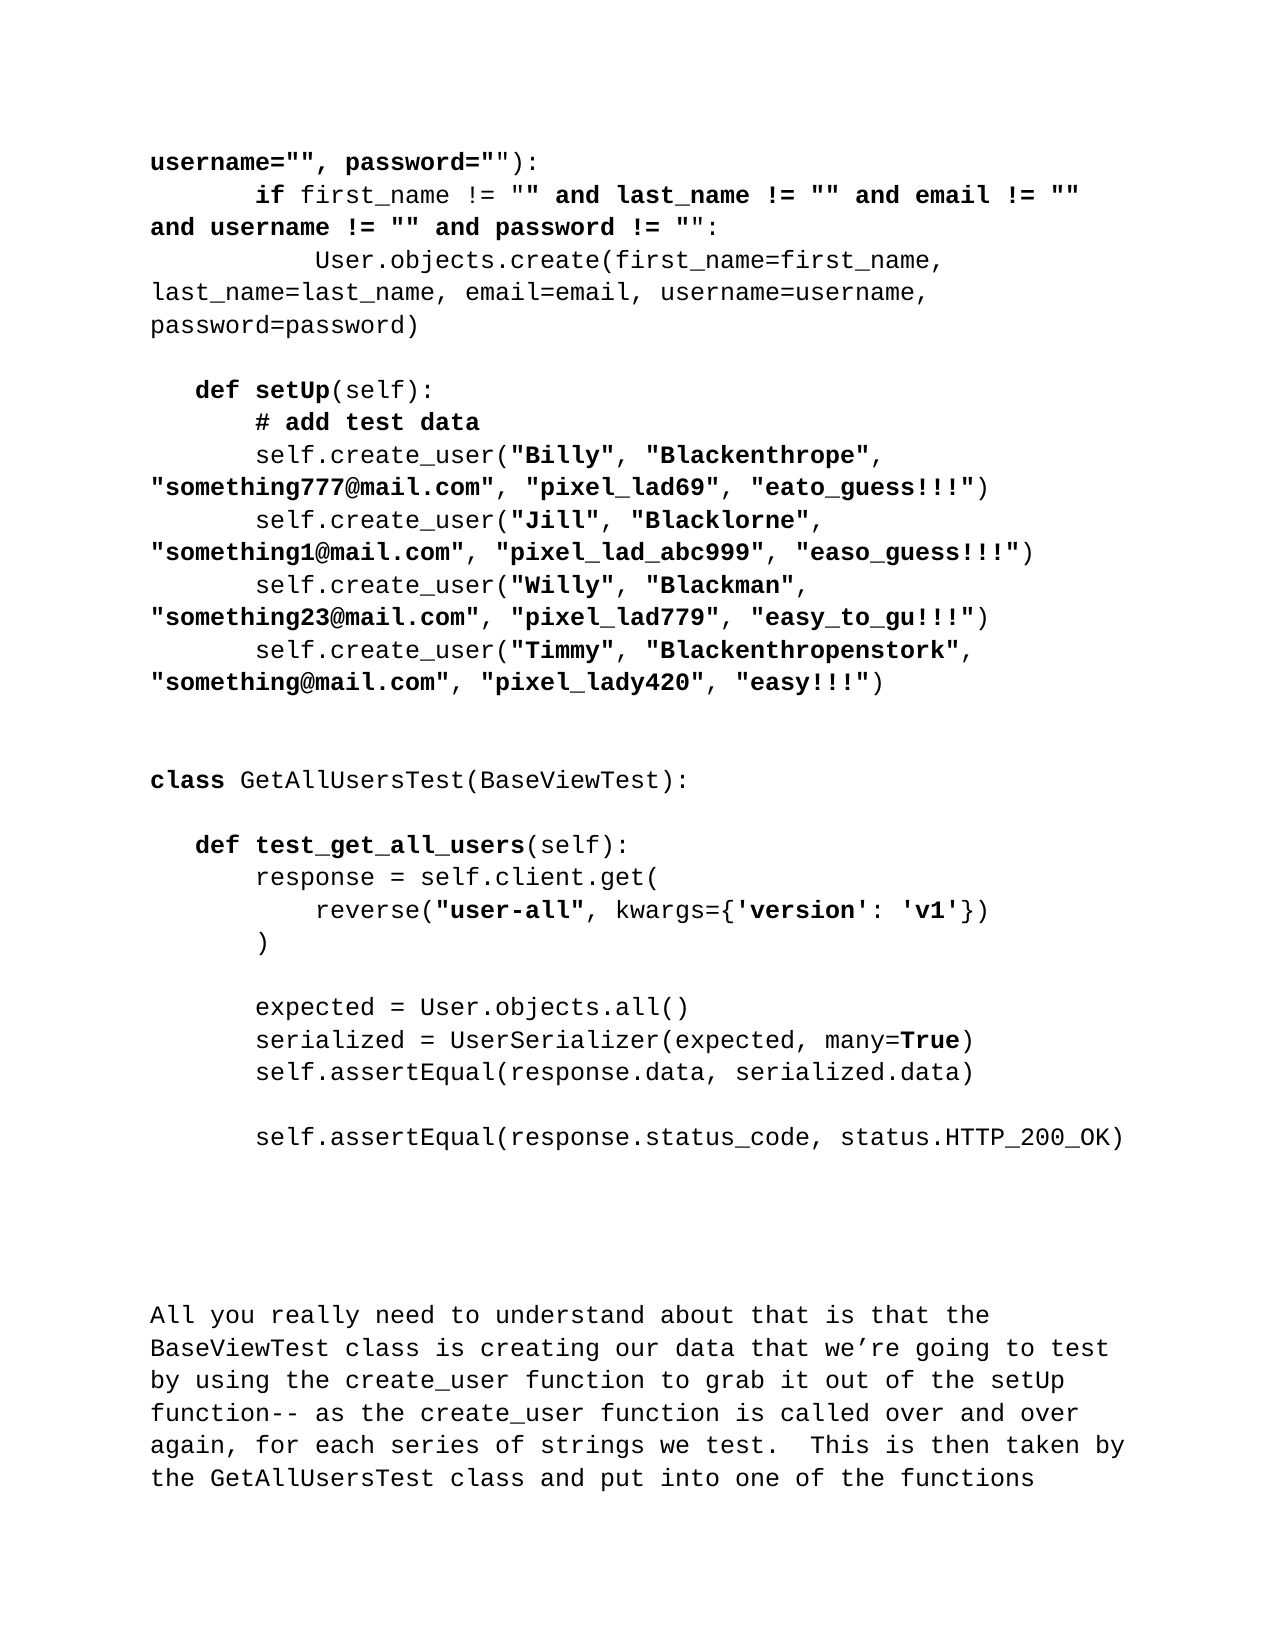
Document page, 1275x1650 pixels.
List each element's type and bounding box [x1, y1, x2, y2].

text [150, 150, 1125, 1284]
text [150, 1303, 1125, 1493]
